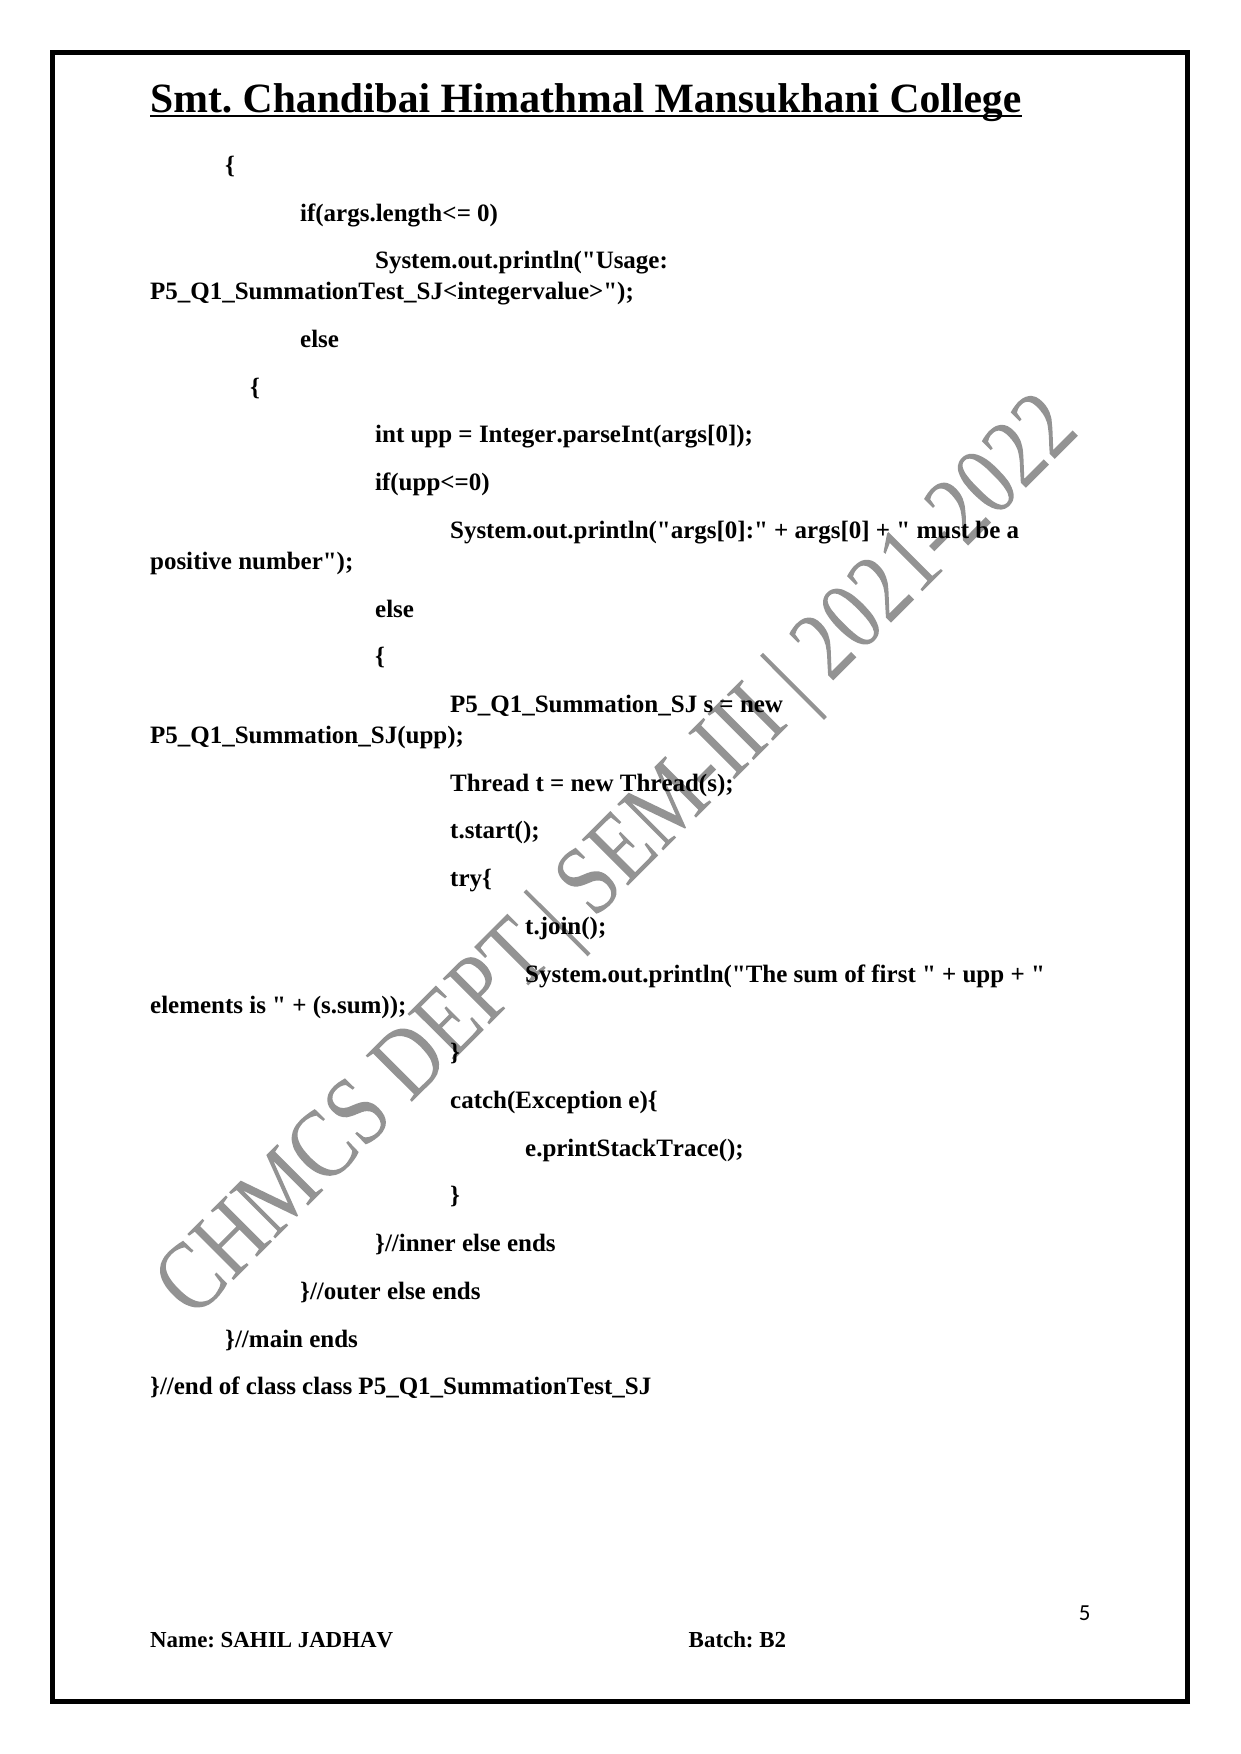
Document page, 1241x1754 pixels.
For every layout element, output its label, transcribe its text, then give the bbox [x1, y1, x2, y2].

text t.start(); [150, 816, 1090, 844]
text int upp = Integer.parseInt(args[0]); [150, 419, 1090, 448]
text { [150, 372, 1090, 401]
text catch(Exception e){ [150, 1085, 1090, 1114]
text t.join(); [150, 911, 1090, 940]
text e.printStackTrace(); [150, 1133, 1090, 1162]
text { [150, 641, 1090, 670]
text }//inner else ends [150, 1228, 1090, 1257]
text }//main ends [150, 1324, 1090, 1352]
text try{ [150, 863, 1090, 892]
text System.out.println("Usage: P5_Q1_SummationTest_SJ<integervalue>"); [150, 245, 1090, 305]
text Thread t = new Thread(s); [150, 768, 1090, 797]
text if(args.length<= 0) [150, 198, 1090, 226]
text }//outer else ends [150, 1276, 1090, 1305]
text else [150, 324, 1090, 353]
text System.out.println("The sum of first " + upp + " elements is " + (s.sum)); [150, 959, 1090, 1018]
text } [150, 1037, 1090, 1066]
text }//end of class class P5_Q1_SummationTest_SJ [150, 1371, 1090, 1400]
text System.out.println("args[0]:" + args[0] + " must be a positive number"); [150, 515, 1090, 575]
text } [150, 1181, 1090, 1209]
text else [150, 594, 1090, 622]
text P5_Q1_Summation_SJ s = new P5_Q1_Summation_SJ(upp); [150, 689, 1090, 749]
text if(upp<=0) [150, 467, 1090, 496]
text { [150, 150, 1090, 179]
